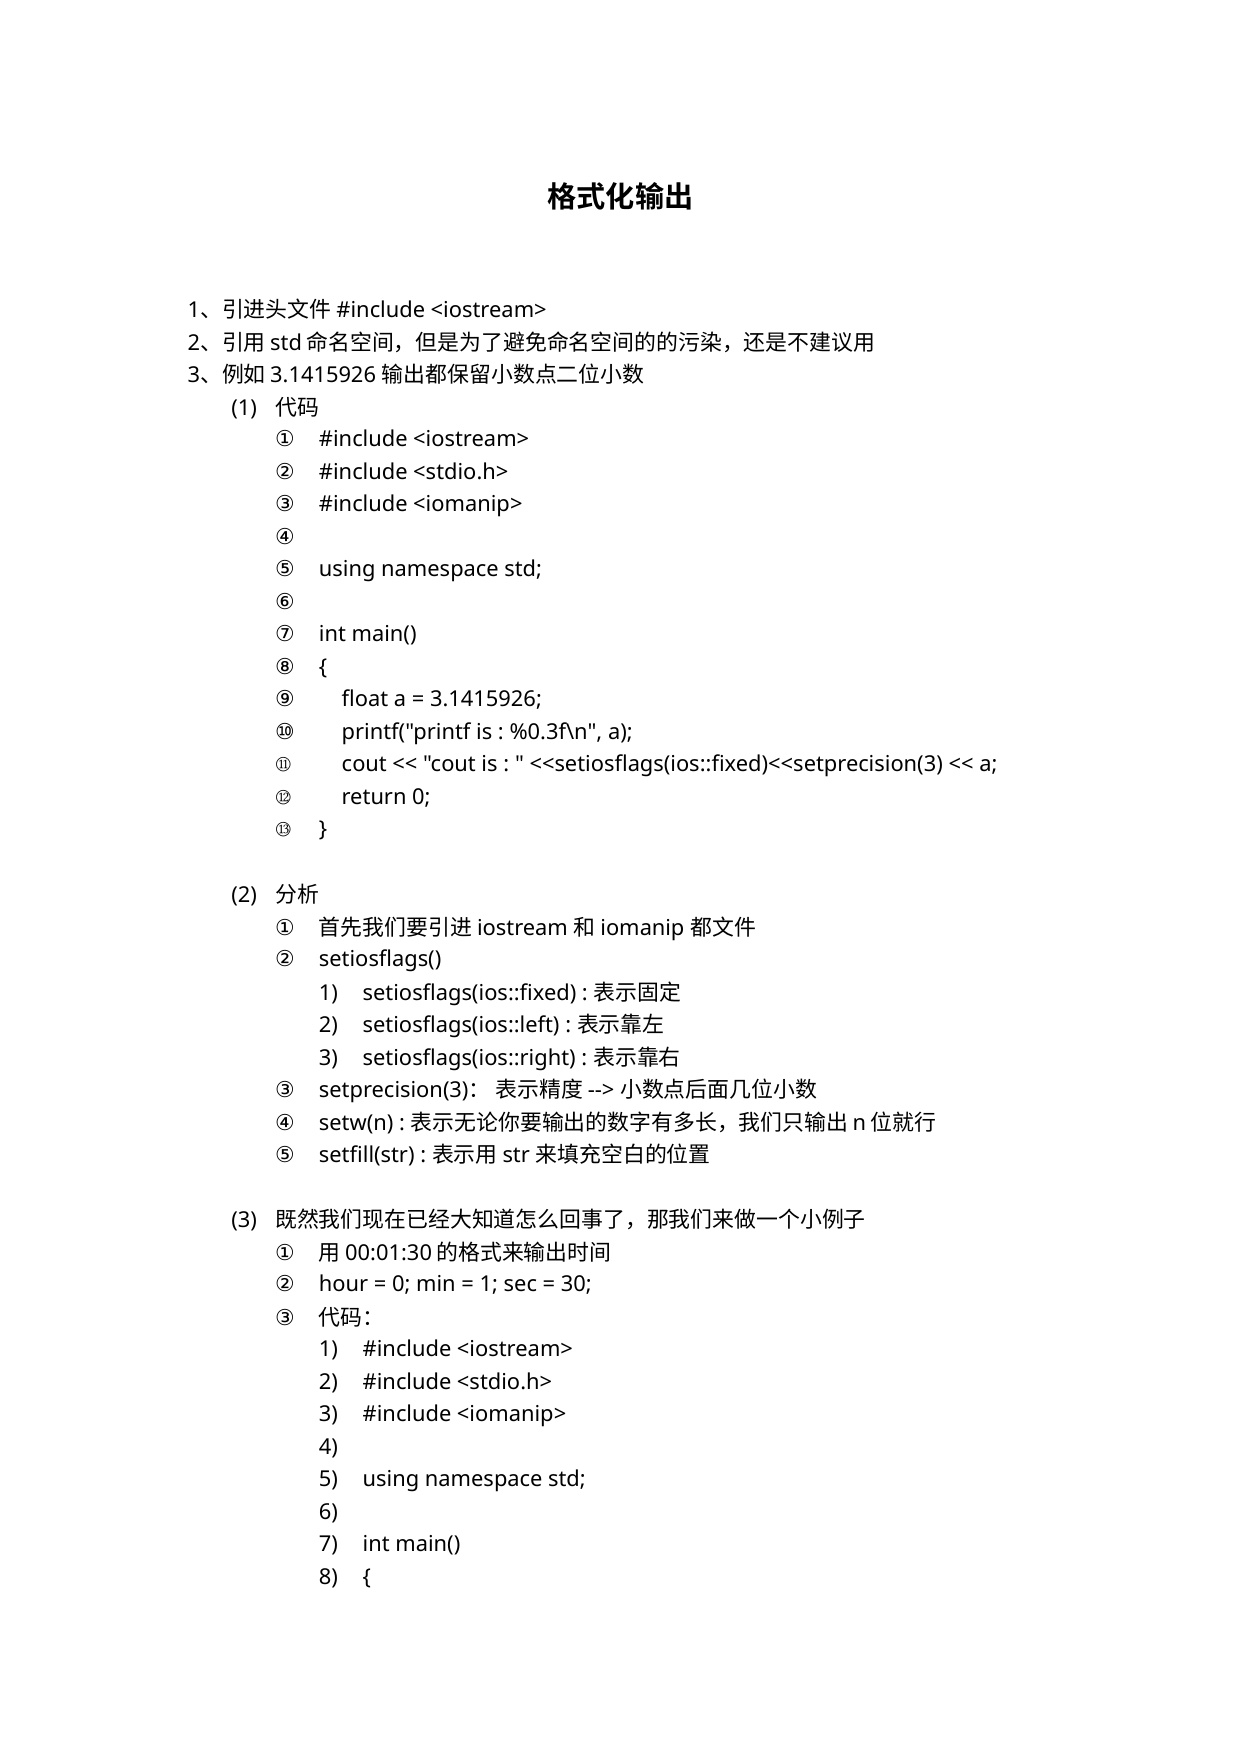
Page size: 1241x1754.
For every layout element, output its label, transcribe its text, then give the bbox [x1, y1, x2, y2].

list int main() [319, 1527, 1053, 1559]
list { [275, 649, 1053, 682]
list int main() [275, 617, 1053, 649]
list setiosflags(ios::right) : 表示靠右 [319, 1039, 1053, 1072]
list } [275, 812, 1053, 844]
list 引用std命名空间，但是为了避免命名空间的的污染，还是不建议用 [187, 324, 1053, 357]
list #include <iomanip> [275, 487, 1053, 519]
list return 0; [275, 779, 1053, 812]
list setiosflags(ios::fixed) : 表示固定 [319, 974, 1053, 1007]
list 例如3.1415926 输出都保留小数点二位小数 [187, 357, 1053, 389]
list setfill(str) : 表示用 str 来填充空白的位置 [275, 1137, 1053, 1169]
list hour = 0; min = 1; sec = 30; [275, 1267, 1053, 1299]
text 格式化输出 [187, 162, 1053, 227]
list 首先我们要引进 iostream 和 iomanip 都文件 [275, 909, 1053, 942]
list setw(n) : 表示无论你要输出的数字有多长，我们只输出n位就行 [275, 1104, 1053, 1137]
list 既然我们现在已经大知道怎么回事了，那我们来做一个小例子 [231, 1202, 1053, 1234]
list #include <iostream> [275, 422, 1053, 454]
list 分析 [231, 877, 1053, 909]
list #include <iomanip> [319, 1397, 1053, 1429]
list setprecision(3)： 表示精度 --> 小数点后面几位小数 [275, 1072, 1053, 1104]
list printf("printf is : %0.3f\n", a); [275, 714, 1053, 747]
list 代码 [231, 389, 1053, 422]
list #include <iostream> [319, 1332, 1053, 1364]
list 引进头文件 #include <iostream> [187, 292, 1053, 324]
list { [319, 1559, 1053, 1592]
list #include <stdio.h> [275, 454, 1053, 487]
list using namespace std; [275, 552, 1053, 584]
list 用00:01:30的格式来输出时间 [275, 1234, 1053, 1267]
list float a = 3.1415926; [275, 682, 1053, 714]
list 代码： [275, 1299, 1053, 1332]
list using namespace std; [319, 1462, 1053, 1494]
list cout << "cout is : " <<setiosflags(ios::fixed)<<setprecision(3) << a; [275, 747, 1053, 779]
list #include <stdio.h> [319, 1364, 1053, 1397]
list setiosflags() [275, 942, 1053, 974]
list setiosflags(ios::left) : 表示靠左 [319, 1007, 1053, 1039]
